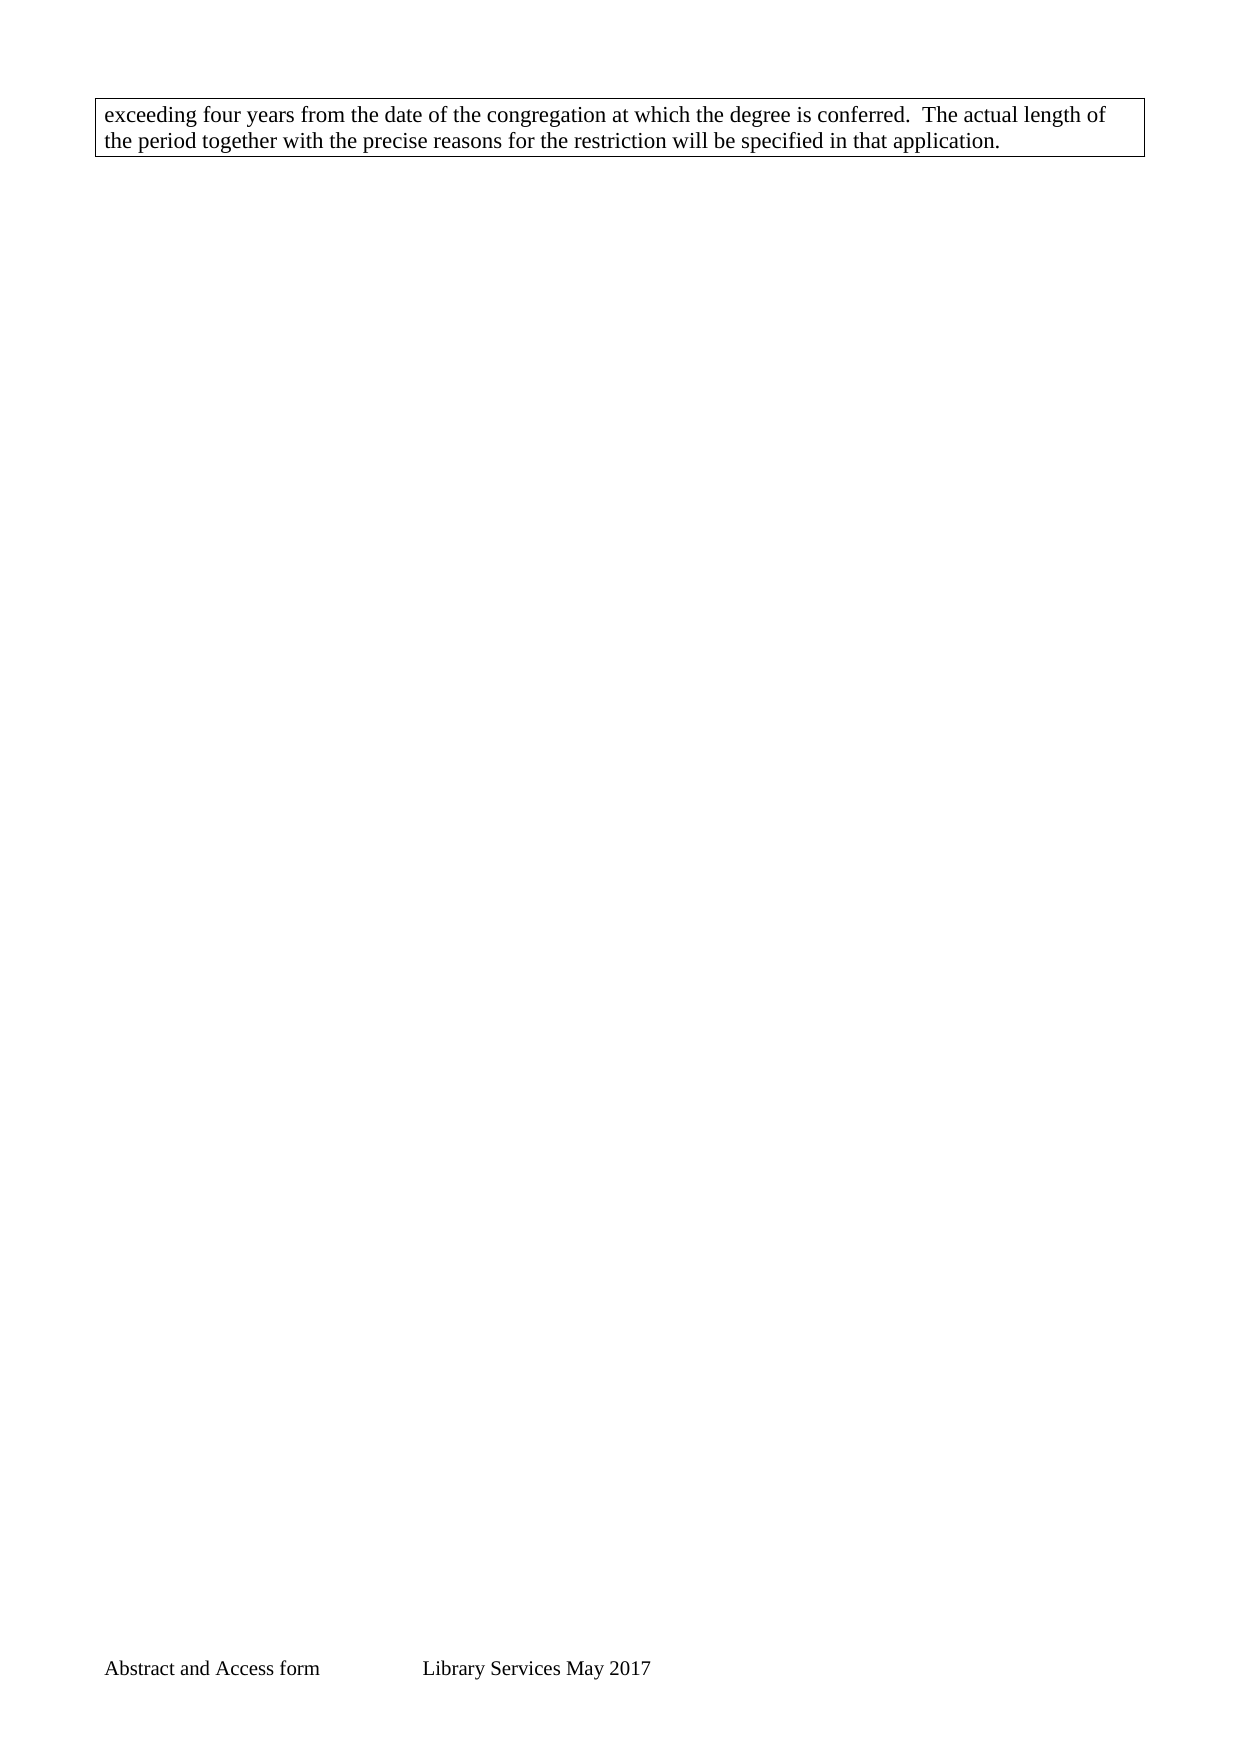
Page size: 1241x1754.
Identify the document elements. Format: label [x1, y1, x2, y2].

text [96, 99, 1144, 156]
